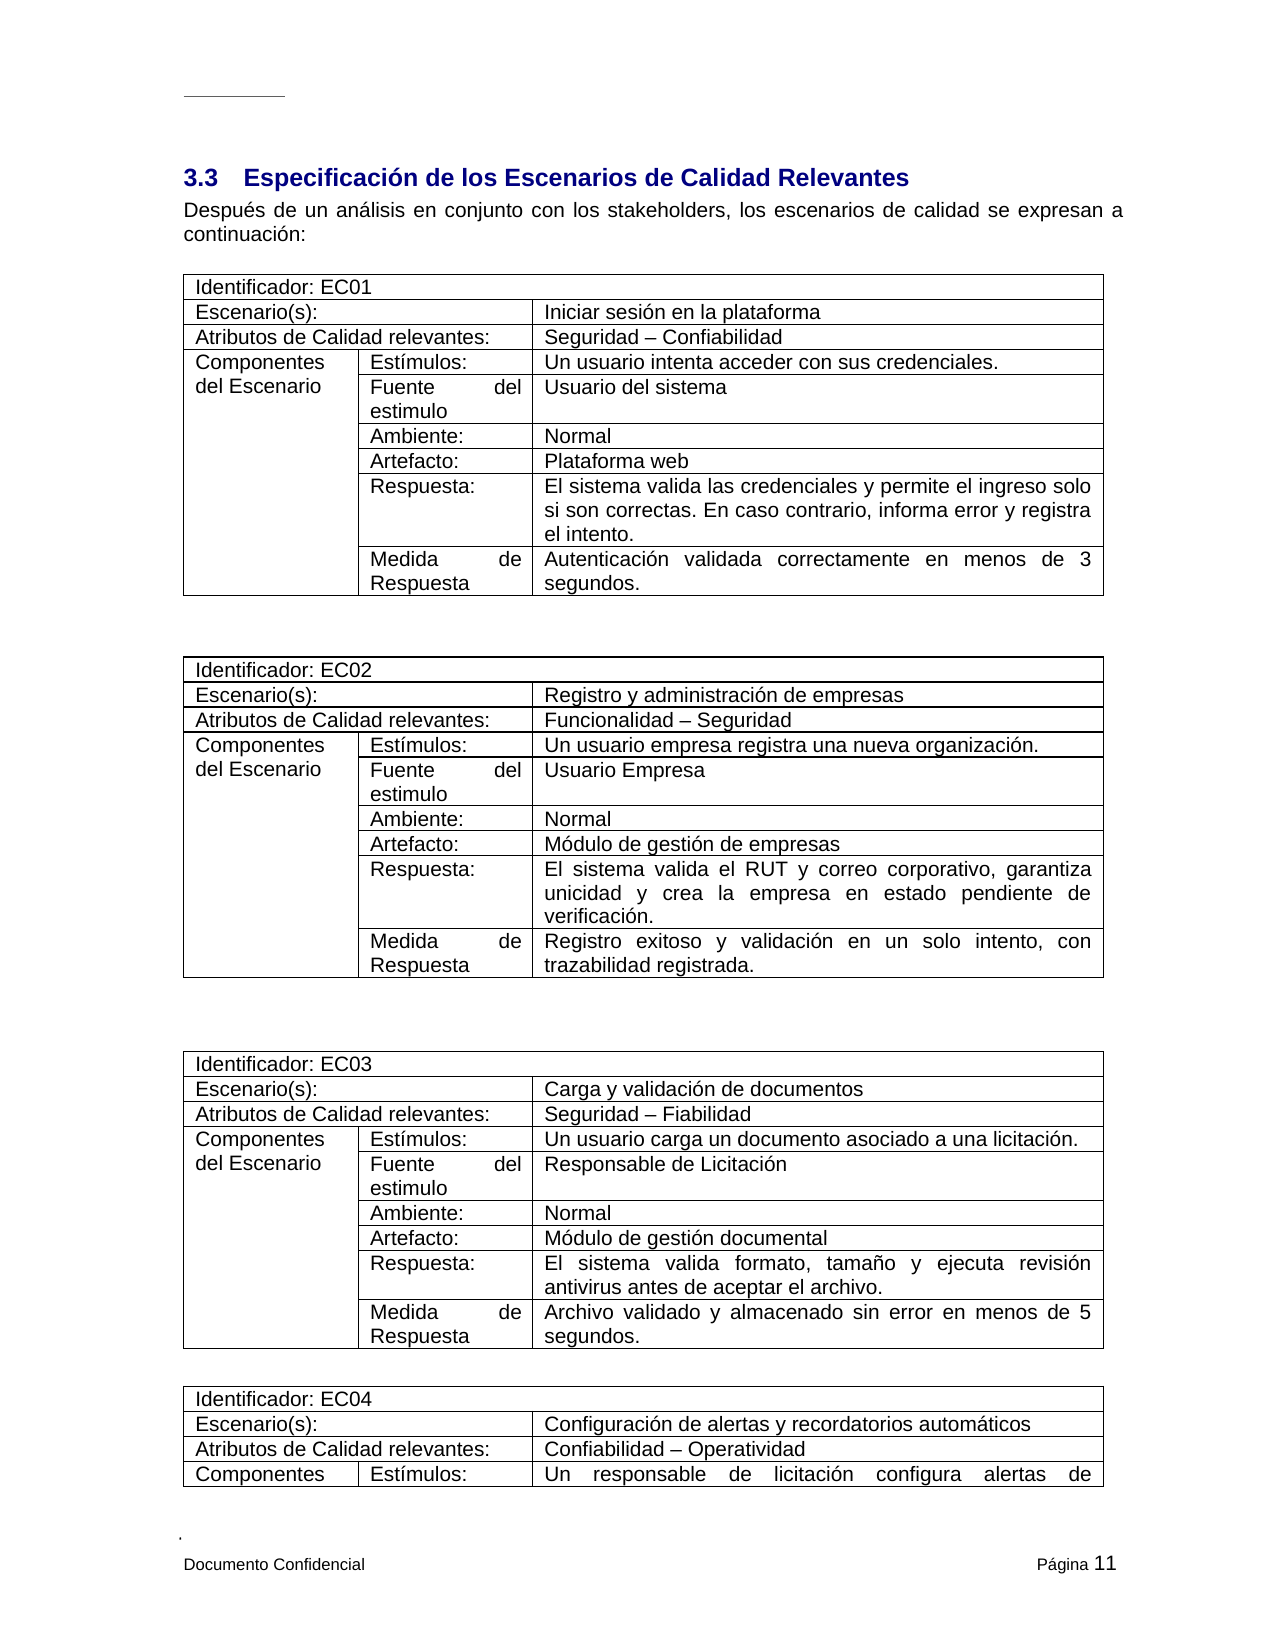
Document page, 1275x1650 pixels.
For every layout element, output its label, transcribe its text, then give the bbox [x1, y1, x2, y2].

table_cell Confiabilidad – Operatividad [533, 1437, 1103, 1461]
table_cell Funcionalidad – Seguridad [533, 708, 1103, 731]
table_cell Componentes del Escenario [184, 733, 358, 977]
table_cell Escenario(s): [184, 300, 532, 324]
table_cell Fuente del estimulo [359, 375, 532, 423]
table_cell Atributos de Calidad relevantes: [184, 1437, 532, 1461]
table_cell Módulo de gestión de empresas [533, 831, 1103, 855]
table_cell Atributos de Calidad relevantes: [184, 1102, 532, 1126]
table_cell Un usuario carga un documento asociado a una licitación. [533, 1127, 1103, 1151]
table_cell Respuesta: [359, 474, 532, 546]
table_cell Ambiente: [359, 424, 532, 448]
table_cell Artefacto: [359, 449, 532, 473]
table_cell Carga y validación de documentos [533, 1077, 1103, 1101]
table_cell Fuente del estimulo [359, 758, 532, 805]
table_cell Ambiente: [359, 1201, 532, 1225]
table_cell Normal [533, 806, 1103, 830]
list Especificación de los Escenarios de Calidad Relevantes [183, 162, 1125, 191]
table_cell Medida de Respuesta [359, 929, 532, 977]
table_cell Usuario Empresa [533, 758, 1103, 805]
table_cell Seguridad – Fiabilidad [533, 1102, 1103, 1126]
table_cell El sistema valida formato, tamaño y ejecuta revisión antivirus antes de aceptar el archivo. [533, 1251, 1103, 1299]
table_cell Estímulos: [359, 1127, 532, 1151]
table_cell Atributos de Calidad relevantes: [184, 708, 532, 731]
table_cell El sistema valida las credenciales y permite el ingreso solo si son correctas. En caso contrario, informa error y registra el intento. [533, 474, 1103, 546]
table_cell Un usuario empresa registra una nueva organización. [533, 733, 1103, 756]
text Después de un análisis en conjunto con los stakeholders, los escenarios de calidad se expresan a continuación: [183, 197, 1125, 245]
table_cell Fuente del estimulo [359, 1152, 532, 1200]
table_cell Registro y administración de empresas [533, 683, 1103, 706]
table_cell Respuesta: [359, 856, 532, 928]
table_cell Normal [533, 1201, 1103, 1225]
table_cell Respuesta: [359, 1251, 532, 1299]
table_cell Iniciar sesión en la plataforma [533, 300, 1103, 324]
table_cell Ambiente: [359, 806, 532, 830]
table_cell Responsable de Licitación [533, 1152, 1103, 1200]
table_cell Escenario(s): [184, 1077, 532, 1101]
table_header Identificador: EC01 [184, 275, 1103, 299]
table_header Identificador: EC02 [184, 658, 1103, 681]
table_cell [184, 1462, 358, 1486]
table_cell Atributos de Calidad relevantes: [184, 325, 532, 349]
table_cell Medida de Respuesta [359, 547, 532, 595]
table_cell Escenario(s): [184, 1412, 532, 1436]
table_cell Medida de Respuesta [359, 1300, 532, 1348]
table_cell Archivo validado y almacenado sin error en menos de 5 segundos. [533, 1300, 1103, 1348]
table_cell Estímulos: [359, 733, 532, 756]
table_cell Componentes del Escenario [184, 1127, 358, 1348]
table_cell Artefacto: [359, 831, 532, 855]
table_cell Artefacto: [359, 1226, 532, 1250]
table_cell Seguridad – Confiabilidad [533, 325, 1103, 349]
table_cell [533, 1462, 1103, 1486]
table_cell Estímulos: [359, 350, 532, 374]
table_cell Usuario del sistema [533, 375, 1103, 423]
table_cell Componentes del Escenario [184, 350, 358, 595]
table_cell Registro exitoso y validación en un solo intento, con trazabilidad registrada. [533, 929, 1103, 977]
table_cell Escenario(s): [184, 683, 532, 706]
table_header Identificador: EC04 [184, 1387, 1103, 1411]
table_header Identificador: EC03 [184, 1052, 1103, 1076]
table_cell El sistema valida el RUT y correo corporativo, garantiza unicidad y crea la empresa en estado pendiente de verificación. [533, 856, 1103, 928]
table_cell Estímulos: [359, 1462, 532, 1486]
table_cell Configuración de alertas y recordatorios automáticos [533, 1412, 1103, 1436]
table_cell Plataforma web [533, 449, 1103, 473]
table_cell Normal [533, 424, 1103, 448]
table_cell Módulo de gestión documental [533, 1226, 1103, 1250]
table_cell Un usuario intenta acceder con sus credenciales. [533, 350, 1103, 374]
table_cell Autenticación validada correctamente en menos de 3 segundos. [533, 547, 1103, 595]
